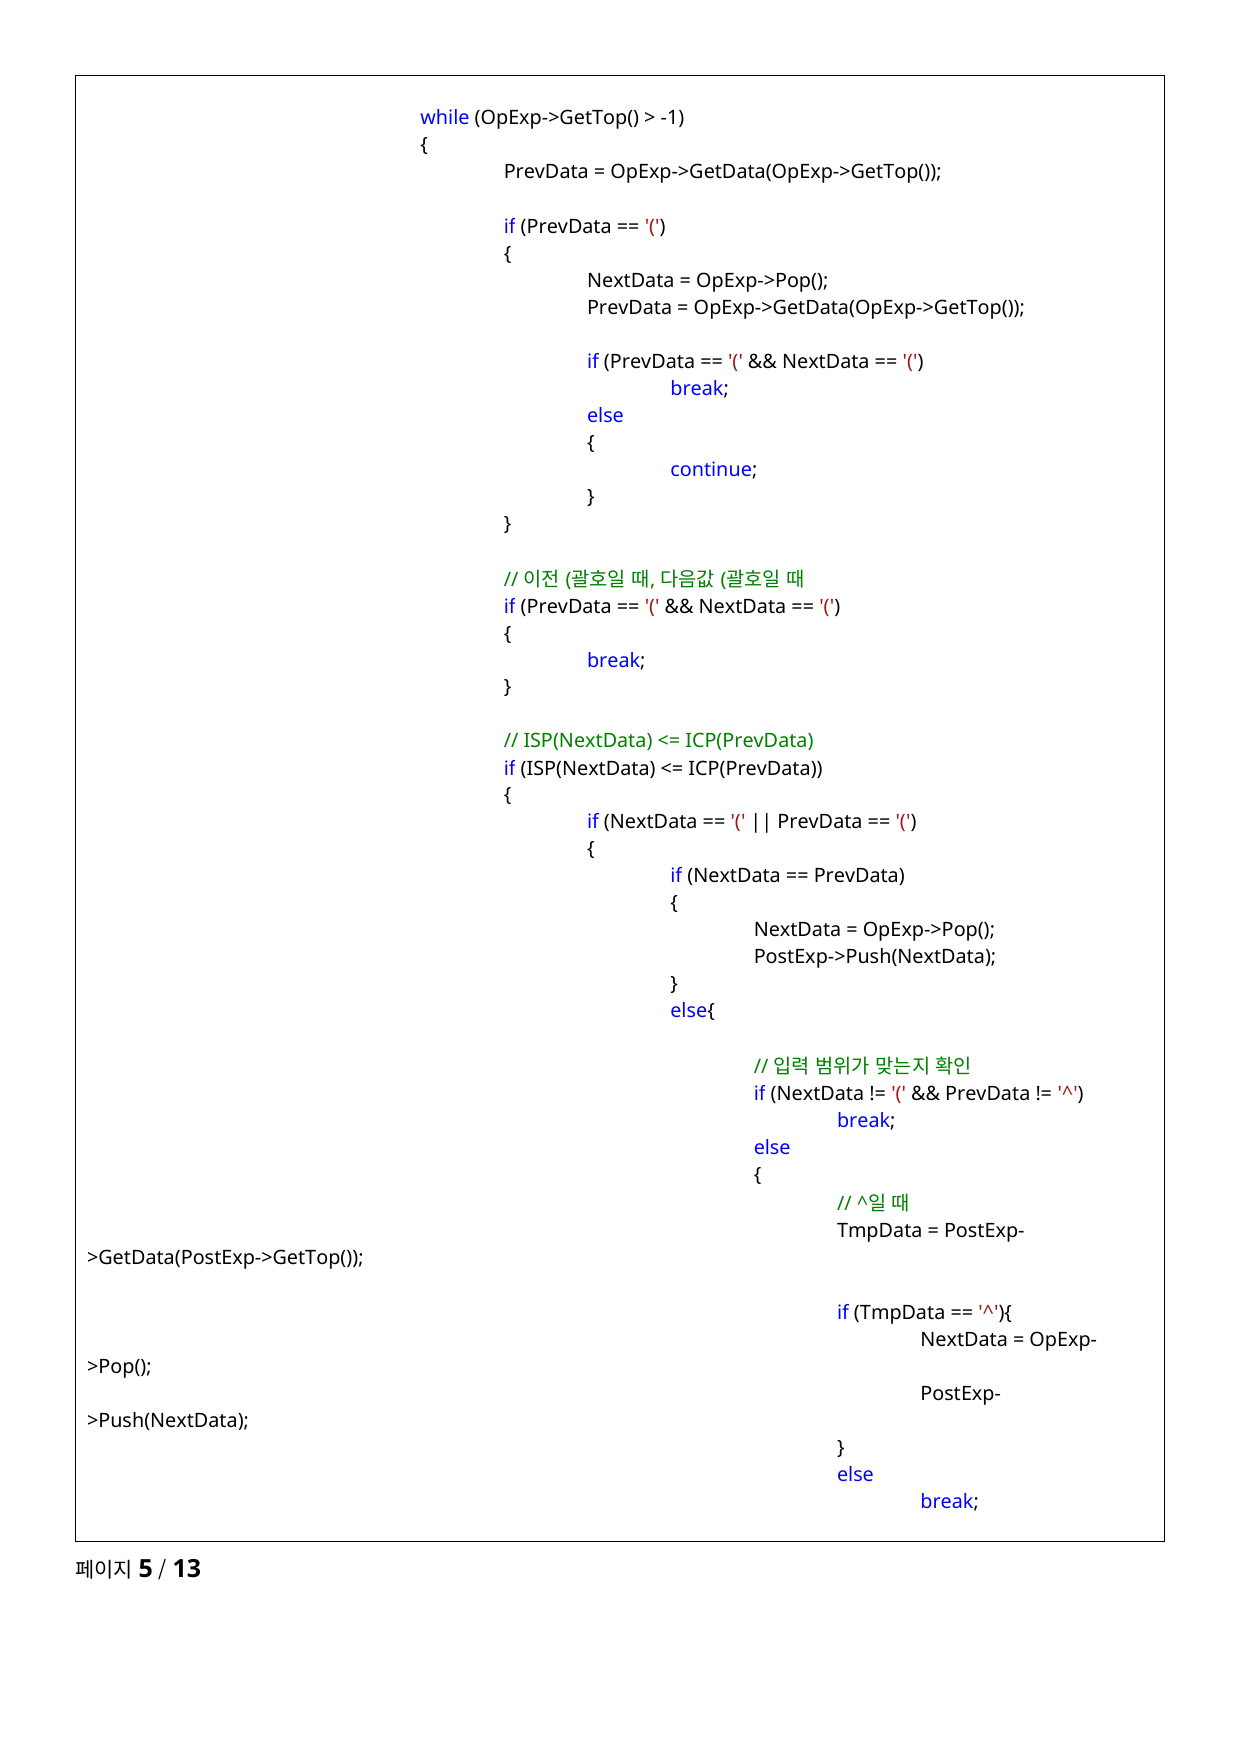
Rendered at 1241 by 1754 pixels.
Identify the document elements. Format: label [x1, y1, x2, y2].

table_header [76, 76, 1164, 1541]
